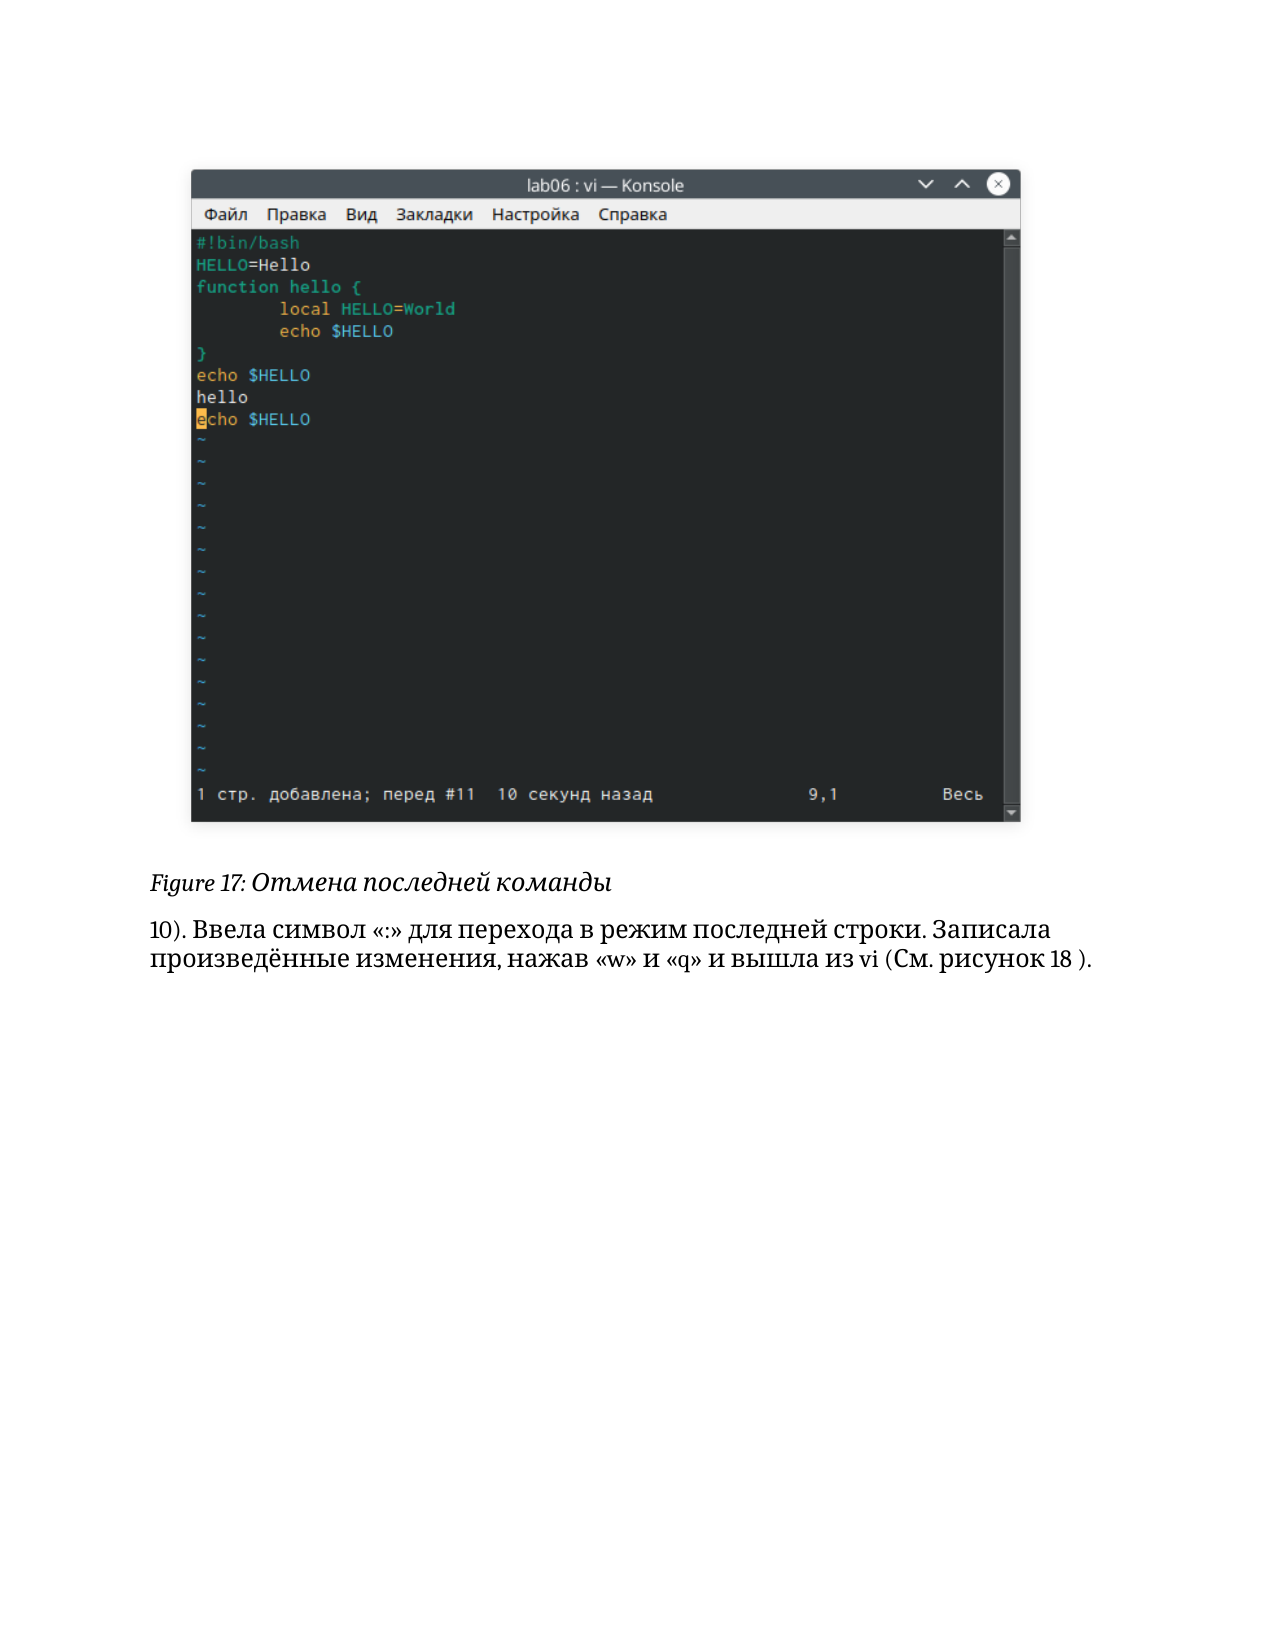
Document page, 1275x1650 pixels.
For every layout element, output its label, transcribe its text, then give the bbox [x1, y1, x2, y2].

text 10). Ввела символ «:» для перехода в режим последней строки. Записала произведённые изменения, нажав «w» и «q» и вышла из vi (См. рисунок 18 ). [150, 916, 1125, 973]
text Figure 17: Отмена последней команды [150, 868, 1125, 897]
picture [168, 150, 1044, 848]
